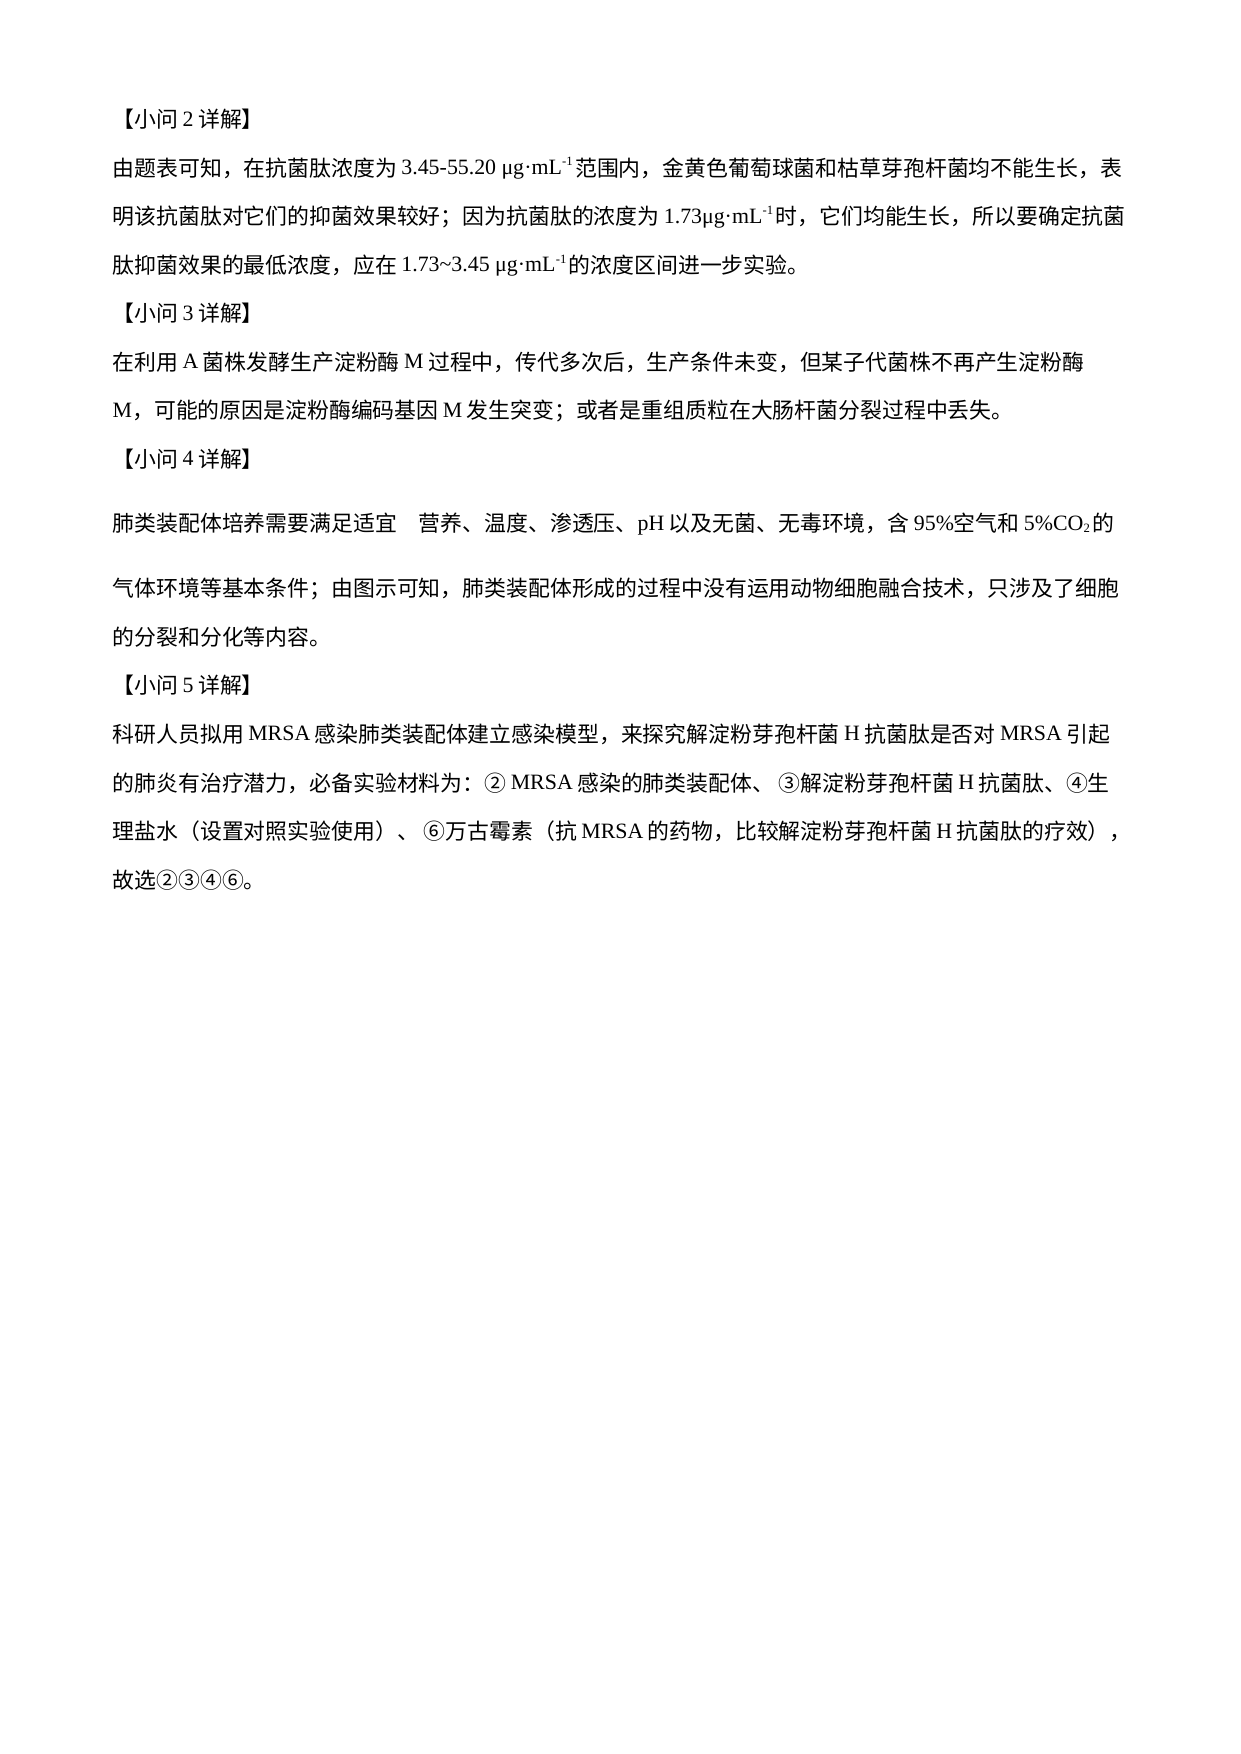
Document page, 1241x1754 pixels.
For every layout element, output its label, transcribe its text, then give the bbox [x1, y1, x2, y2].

text 【小问2详解】 [112, 102, 1128, 134]
text 【小问4详解】 [112, 441, 1128, 474]
text 肺类装配体培养需要满足适宜营养、温度、渗透压、pH以及无菌、无毒环境，含95%空气和5%CO2的气体环境等基本条件；由图示可知，肺类装配体形成的过程中没有运用动物细胞融合技术，只涉及了细胞的分裂和分化等内容。 [112, 490, 1128, 652]
text 在利用A菌株发酵生产淀粉酶M过程中，传代多次后，生产条件未变，但某子代菌株不再产生淀粉酶M，可能的原因是淀粉酶编码基因M发生突变；或者是重组质粒在大肠杆菌分裂过程中丢失。 [112, 344, 1128, 426]
text 【小问3详解】 [112, 296, 1128, 328]
text 【小问5详解】 [112, 668, 1128, 701]
text 科研人员拟用MRSA感染肺类装配体建立感染模型，来探究解淀粉芽孢杆菌H抗菌肽是否对MRSA引起的肺炎有治疗潜力，必备实验材料为：②MRSA感染的肺类装配体、 ③解淀粉芽孢杆菌H抗菌肽、④生理盐水（设置对照实验使用）、 ⑥万古霉素（抗MRSA的药物，比较解淀粉芽孢杆菌H抗菌肽的疗效），故选②③④⑥。 [112, 716, 1128, 895]
text 由题表可知，在抗菌肽浓度为3.45-55.20 μg·mL-1范围内，金黄色葡萄球菌和枯草芽孢杆菌均不能生长，表明该抗菌肽对它们的抑菌效果较好；因为抗菌肽的浓度为1.73μg·mL-1时，它们均能生长，所以要确定抗菌肽抑菌效果的最低浓度，应在1.73~3.45 μg·mL-1的浓度区间进一步实验。 [112, 150, 1128, 280]
